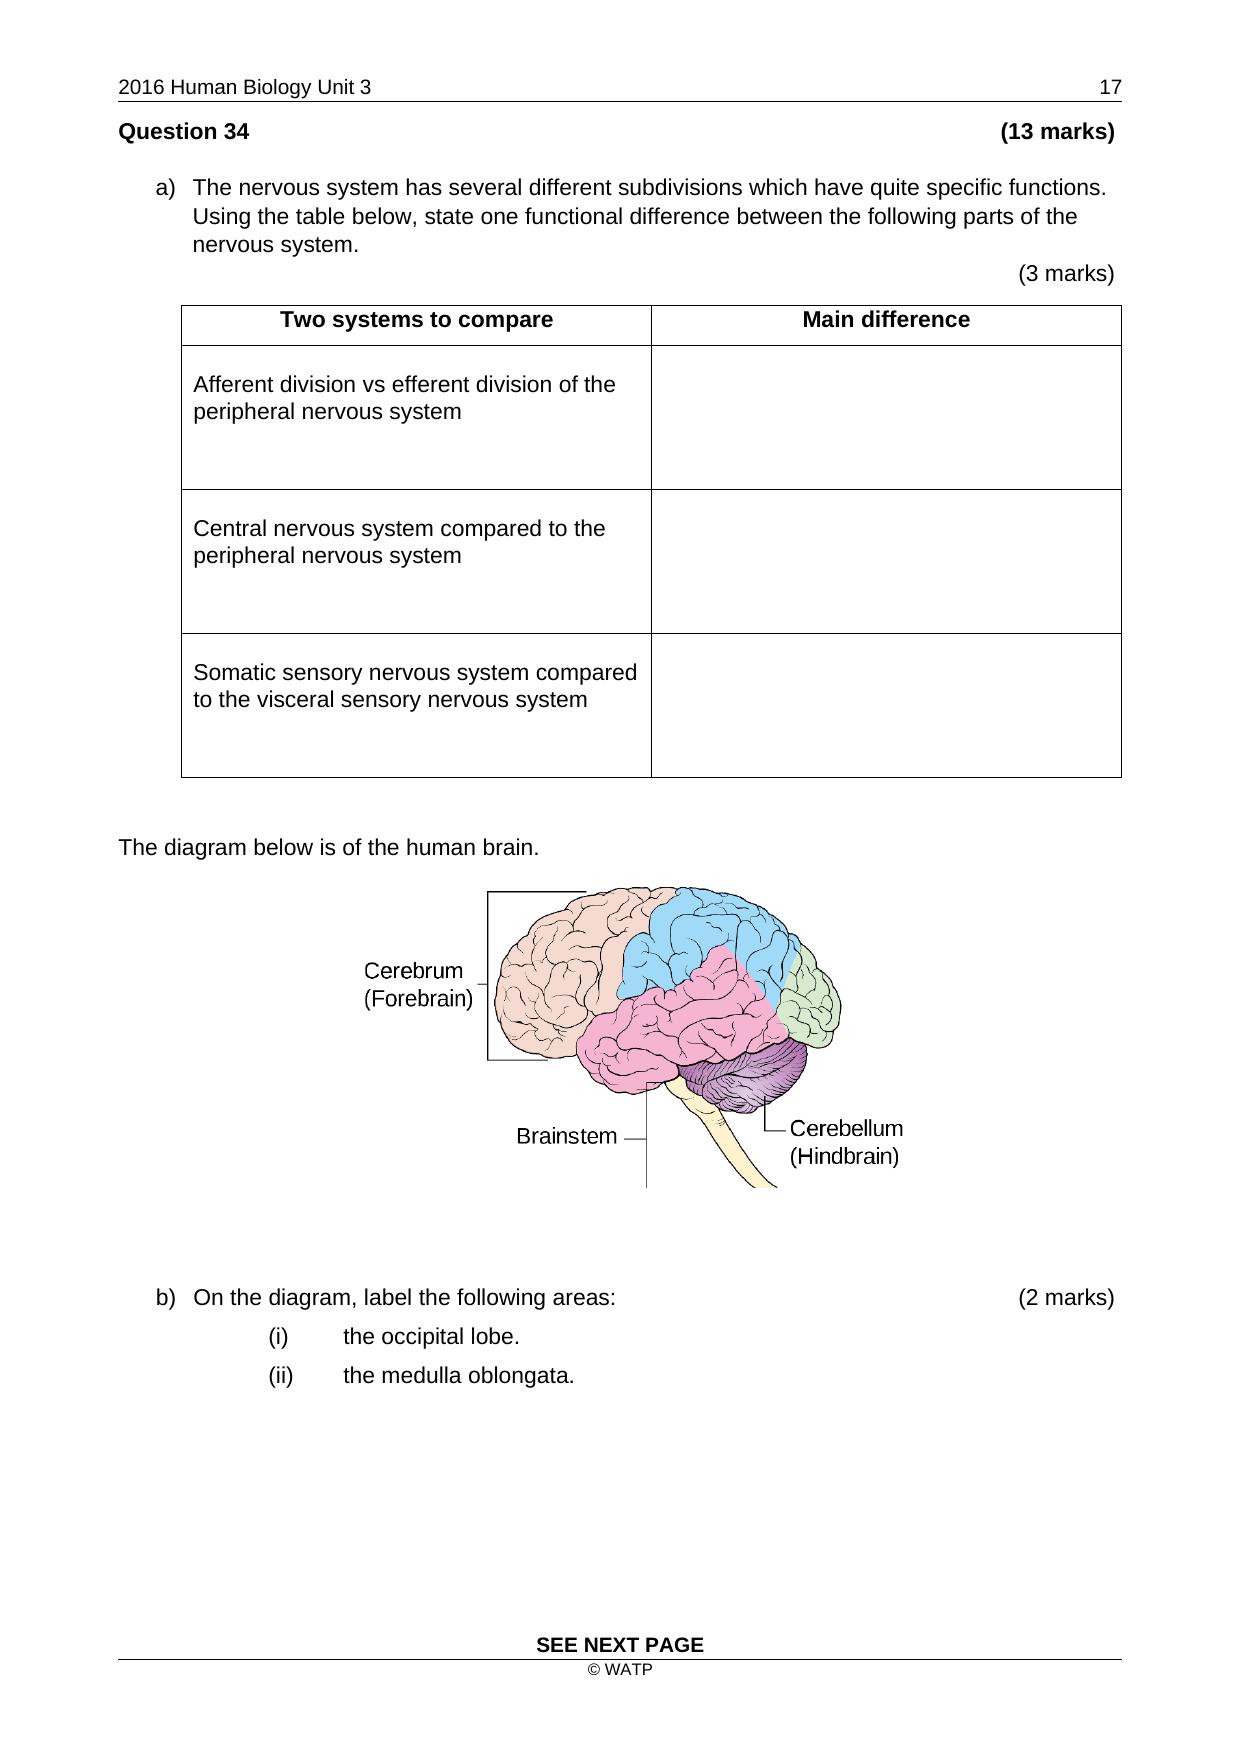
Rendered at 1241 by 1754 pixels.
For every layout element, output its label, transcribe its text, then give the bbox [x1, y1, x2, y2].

table_cell [652, 490, 1121, 633]
list The nervous system has several different subdivisions which have quite specific functions. Using the table below, state one functional difference between the following parts of the nervous system. [155, 174, 1122, 257]
list (3 marks) [1018, 259, 1122, 286]
table_cell [652, 346, 1121, 489]
list On the diagram, label the following areas: (2 marks) [156, 1283, 1122, 1310]
list the medulla oblongata. [268, 1362, 1122, 1389]
text Question 34 (13 marks) [118, 118, 1122, 144]
table_header Two systems to compare [182, 306, 651, 345]
picture [363, 887, 908, 1187]
table_cell Somatic sensory nervous system compared to the visceral sensory nervous system [182, 634, 651, 777]
text The diagram below is of the human brain. [118, 834, 1122, 861]
table_cell Afferent division vs efferent division of the peripheral nervous system [182, 346, 651, 489]
table_cell Central nervous system compared to the peripheral nervous system [182, 490, 651, 633]
table_header Main difference [652, 306, 1121, 345]
table_cell [652, 634, 1121, 777]
list the occipital lobe. [268, 1323, 1122, 1349]
